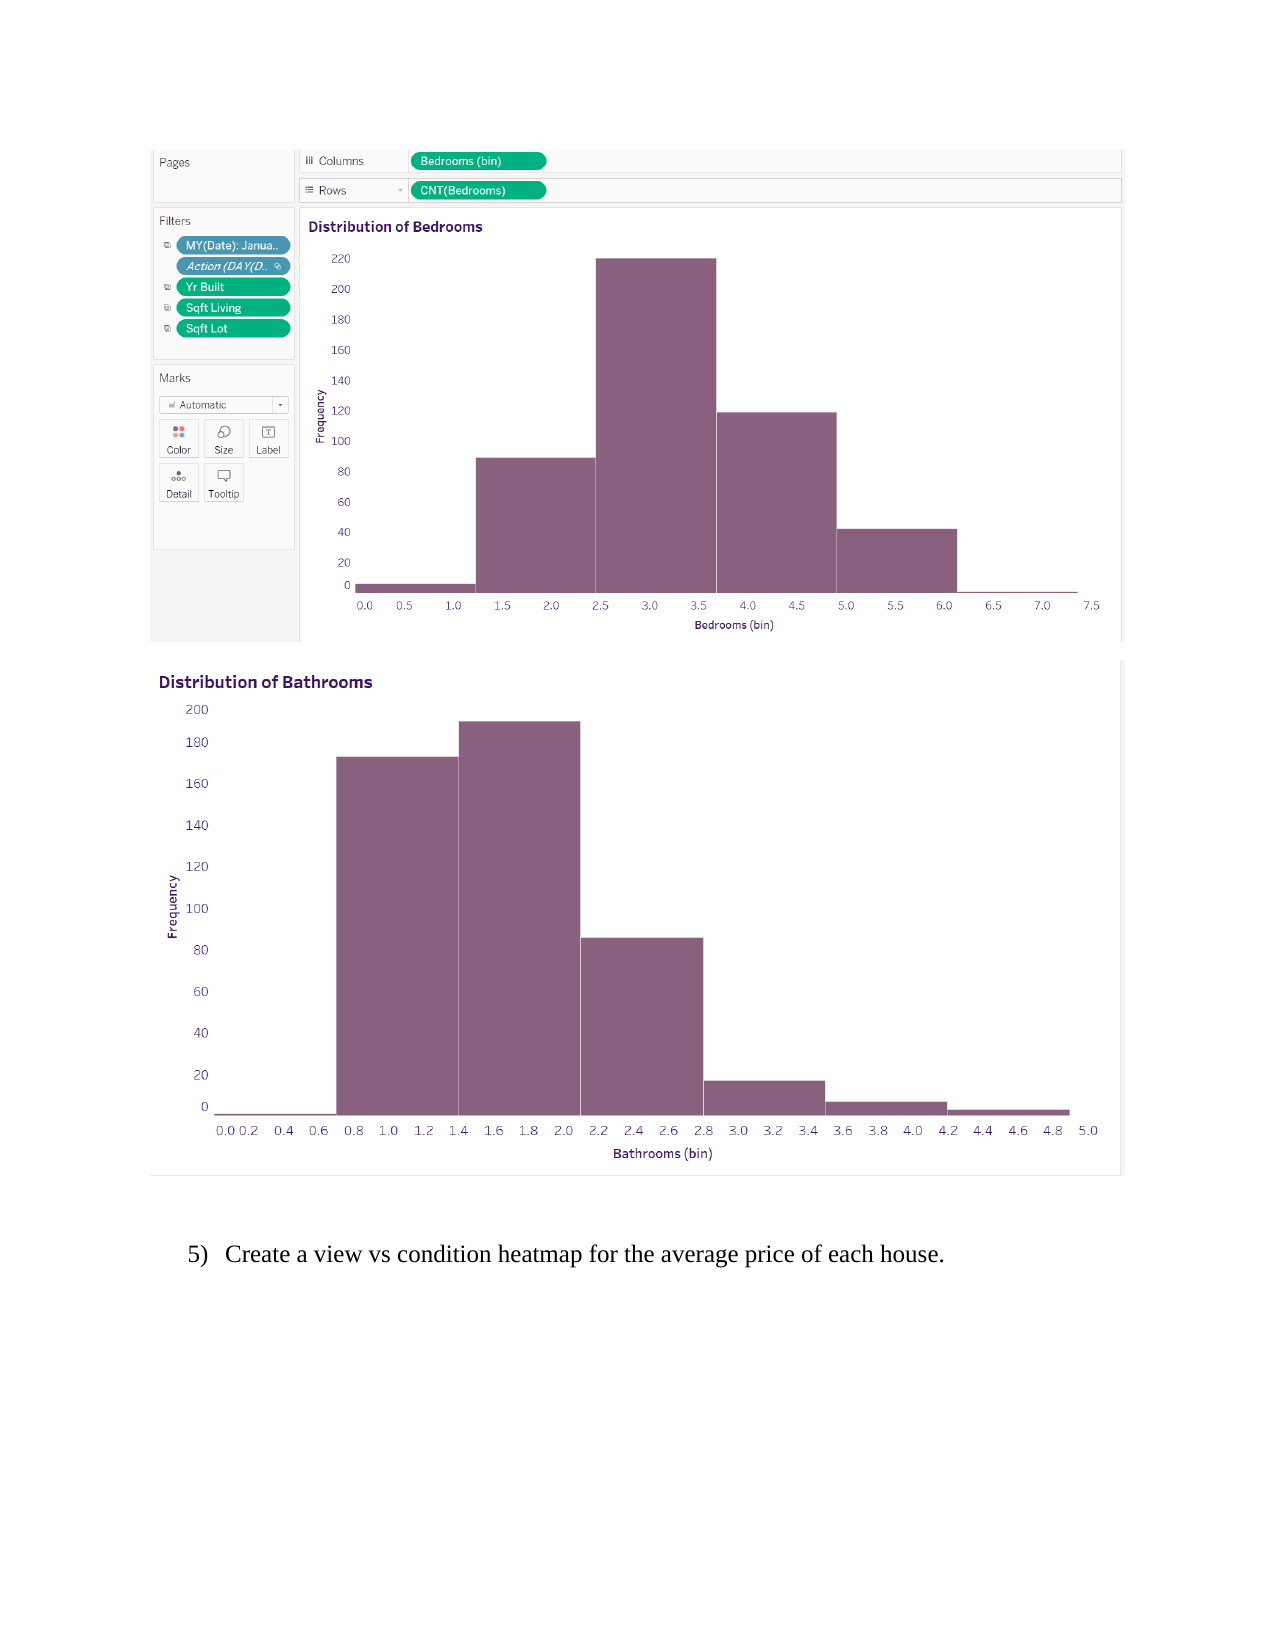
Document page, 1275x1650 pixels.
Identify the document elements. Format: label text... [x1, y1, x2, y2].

picture [150, 660, 1125, 1176]
list Create a view vs condition heatmap for the average price of each house. [187, 1239, 1125, 1268]
picture [150, 150, 1125, 642]
